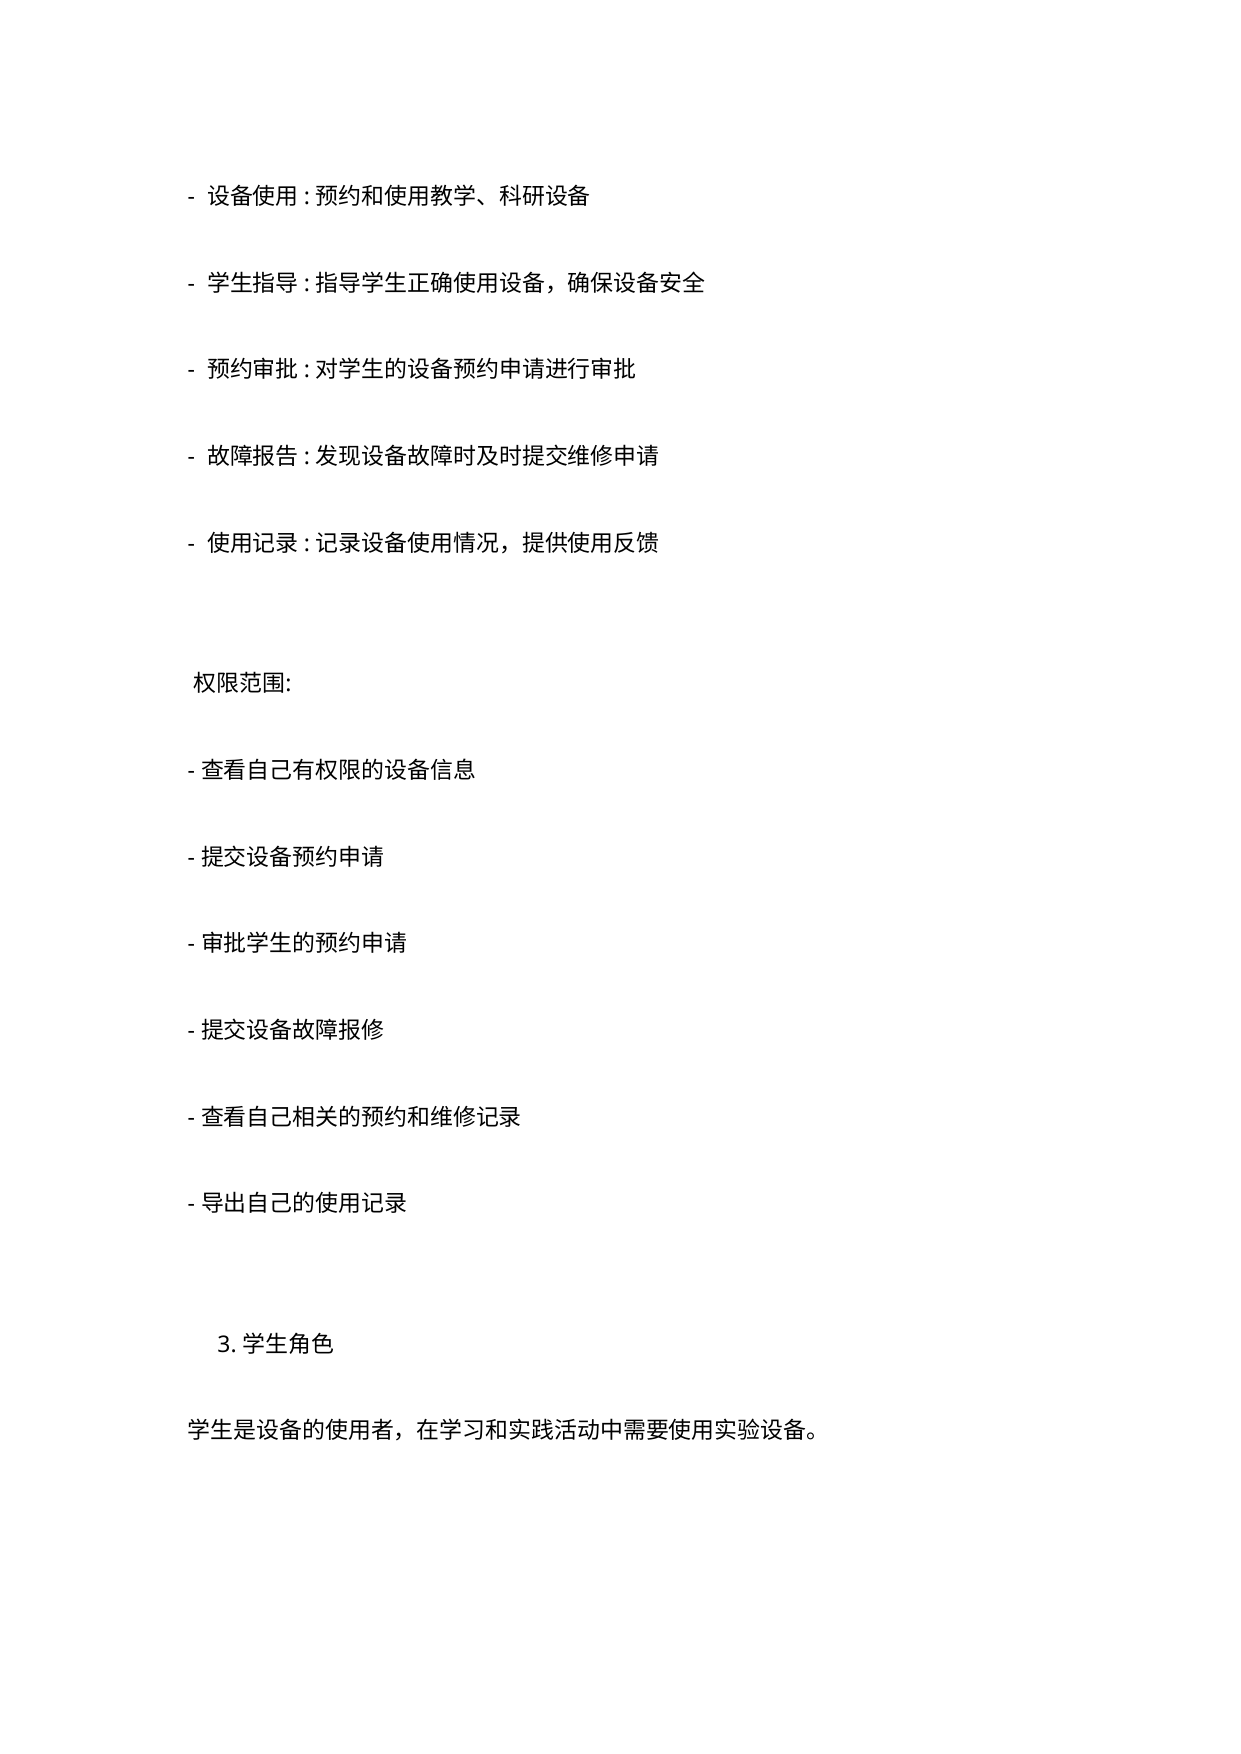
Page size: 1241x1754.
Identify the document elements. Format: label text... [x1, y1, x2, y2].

text - 设备使用 : 预约和使用教学、科研设备 [187, 162, 1053, 227]
text 3. 学生角色 [187, 1310, 1053, 1375]
text - 提交设备故障报修 [187, 996, 1053, 1061]
text - 查看自己有权限的设备信息 [187, 736, 1053, 801]
text - 预约审批 : 对学生的设备预约申请进行审批 [187, 335, 1053, 400]
text - 提交设备预约申请 [187, 822, 1053, 887]
text - 导出自己的使用记录 [187, 1169, 1053, 1234]
text - 故障报告 : 发现设备故障时及时提交维修申请 [187, 422, 1053, 487]
text - 使用记录 : 记录设备使用情况，提供使用反馈 [187, 509, 1053, 574]
text 权限范围: [187, 649, 1053, 714]
text - 审批学生的预约申请 [187, 909, 1053, 974]
text - 学生指导 : 指导学生正确使用设备，确保设备安全 [187, 249, 1053, 314]
text - 查看自己相关的预约和维修记录 [187, 1082, 1053, 1147]
text 学生是设备的使用者，在学习和实践活动中需要使用实验设备。 [187, 1396, 1053, 1461]
